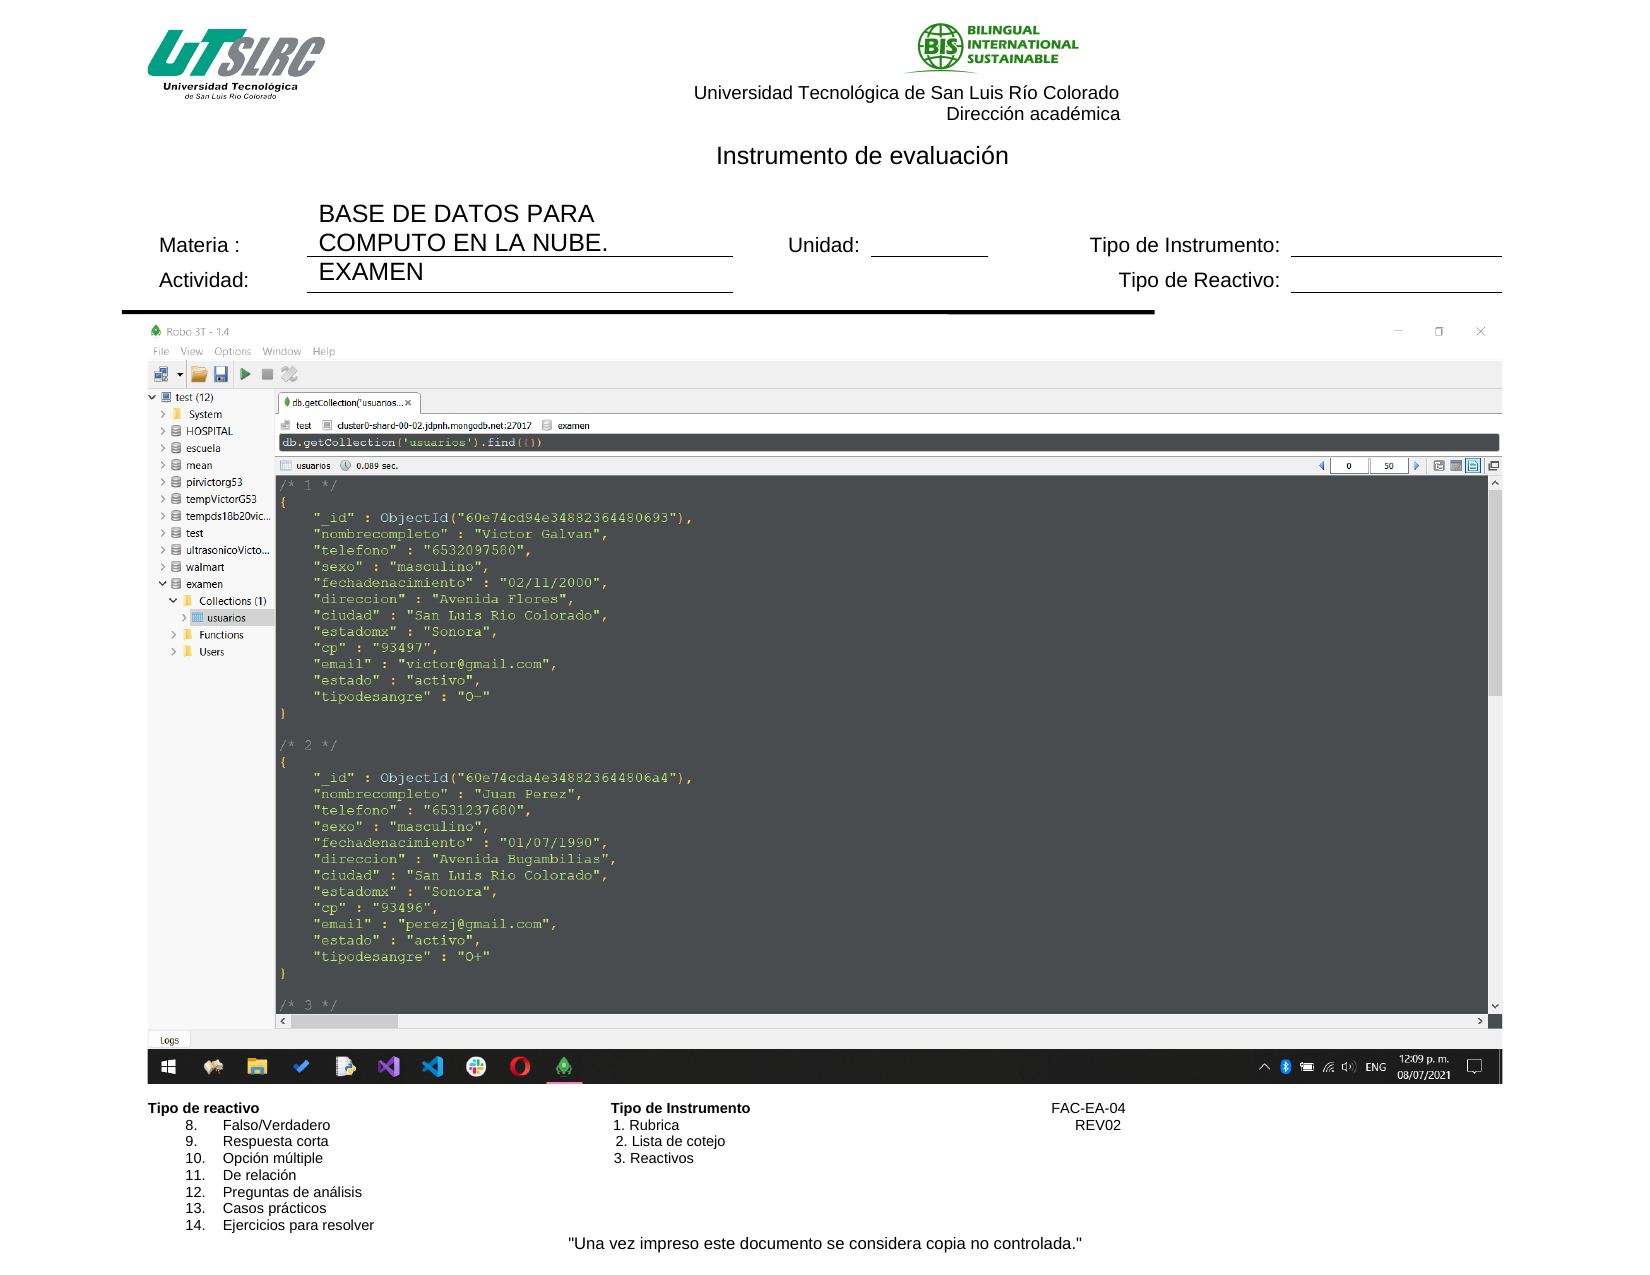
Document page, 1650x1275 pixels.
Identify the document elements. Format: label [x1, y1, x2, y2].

picture [147, 321, 1503, 1084]
picture [900, 17, 1085, 79]
picture [147, 29, 325, 99]
